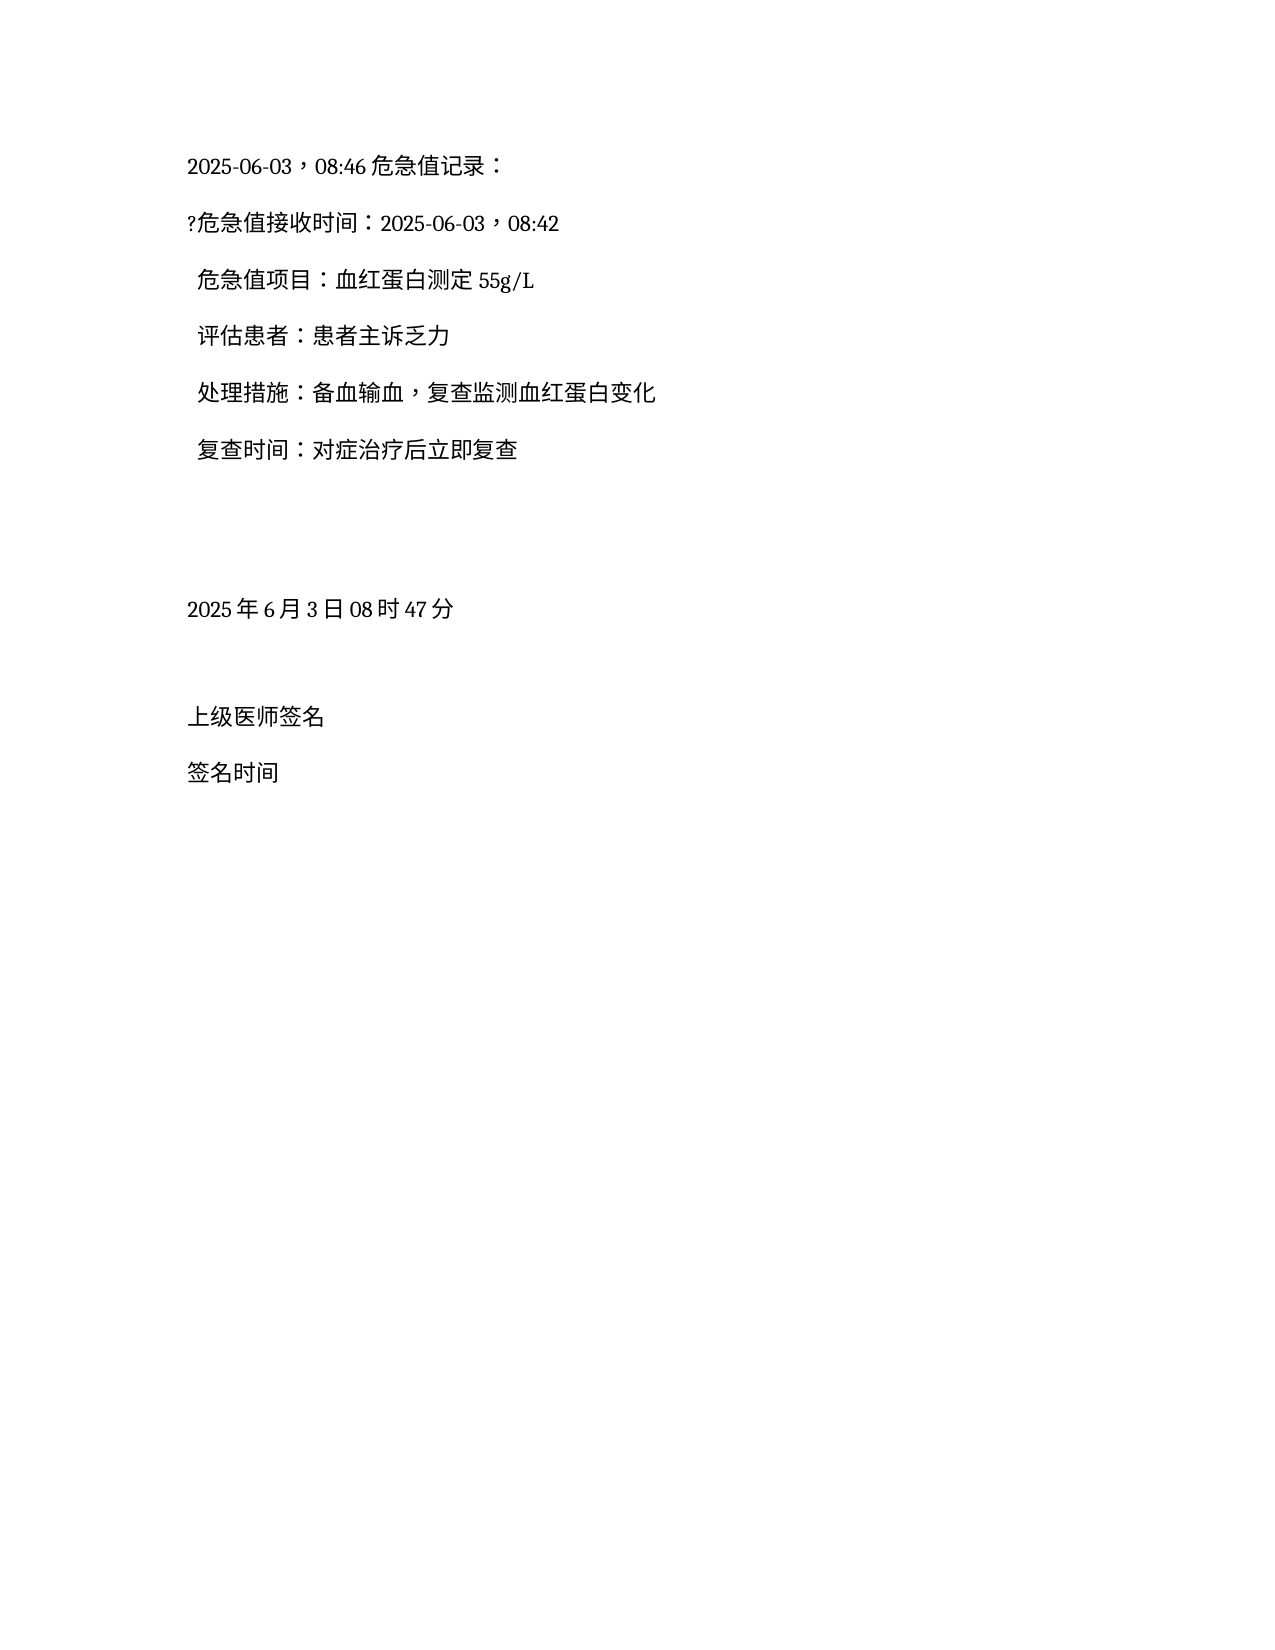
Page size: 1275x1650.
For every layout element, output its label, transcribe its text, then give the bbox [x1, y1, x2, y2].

text 2025年6月3日08时47分 [187, 593, 1087, 624]
text 上级医师签名 [187, 701, 1087, 732]
text 评估患者：患者主诉乏力 [187, 320, 1087, 352]
text 处理措施：备血输血，复查监测血红蛋白变化 [187, 377, 1087, 408]
text ?危急值接收时间：2025-06-03，08:42 [187, 207, 1087, 238]
text 复查时间：对症治疗后立即复查 [187, 434, 1087, 465]
text 危急值项目：血红蛋白测定 55g/L [187, 263, 1087, 295]
text 2025-06-03，08:46 危急值记录： [187, 150, 1087, 181]
text 签名时间 [187, 757, 1087, 788]
